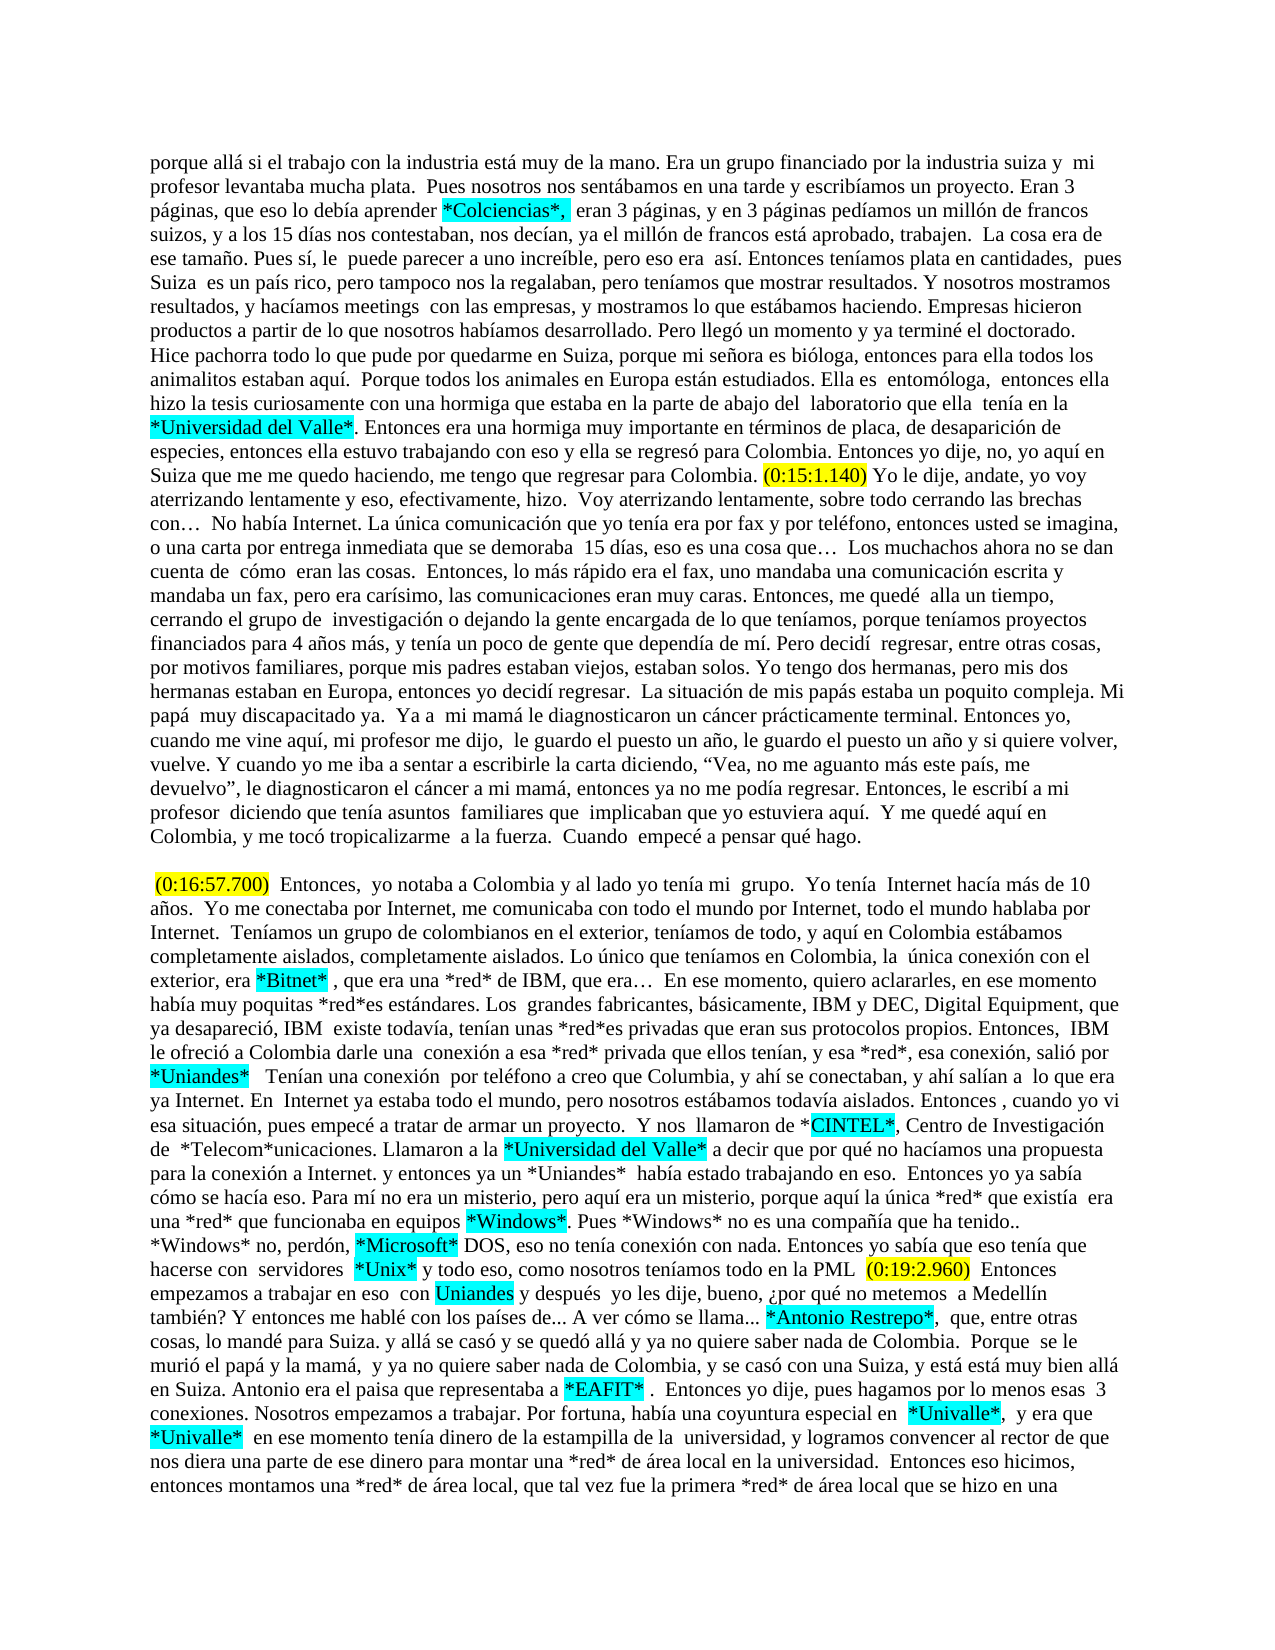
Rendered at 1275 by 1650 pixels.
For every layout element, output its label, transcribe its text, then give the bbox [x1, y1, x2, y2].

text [150, 872, 1125, 1497]
